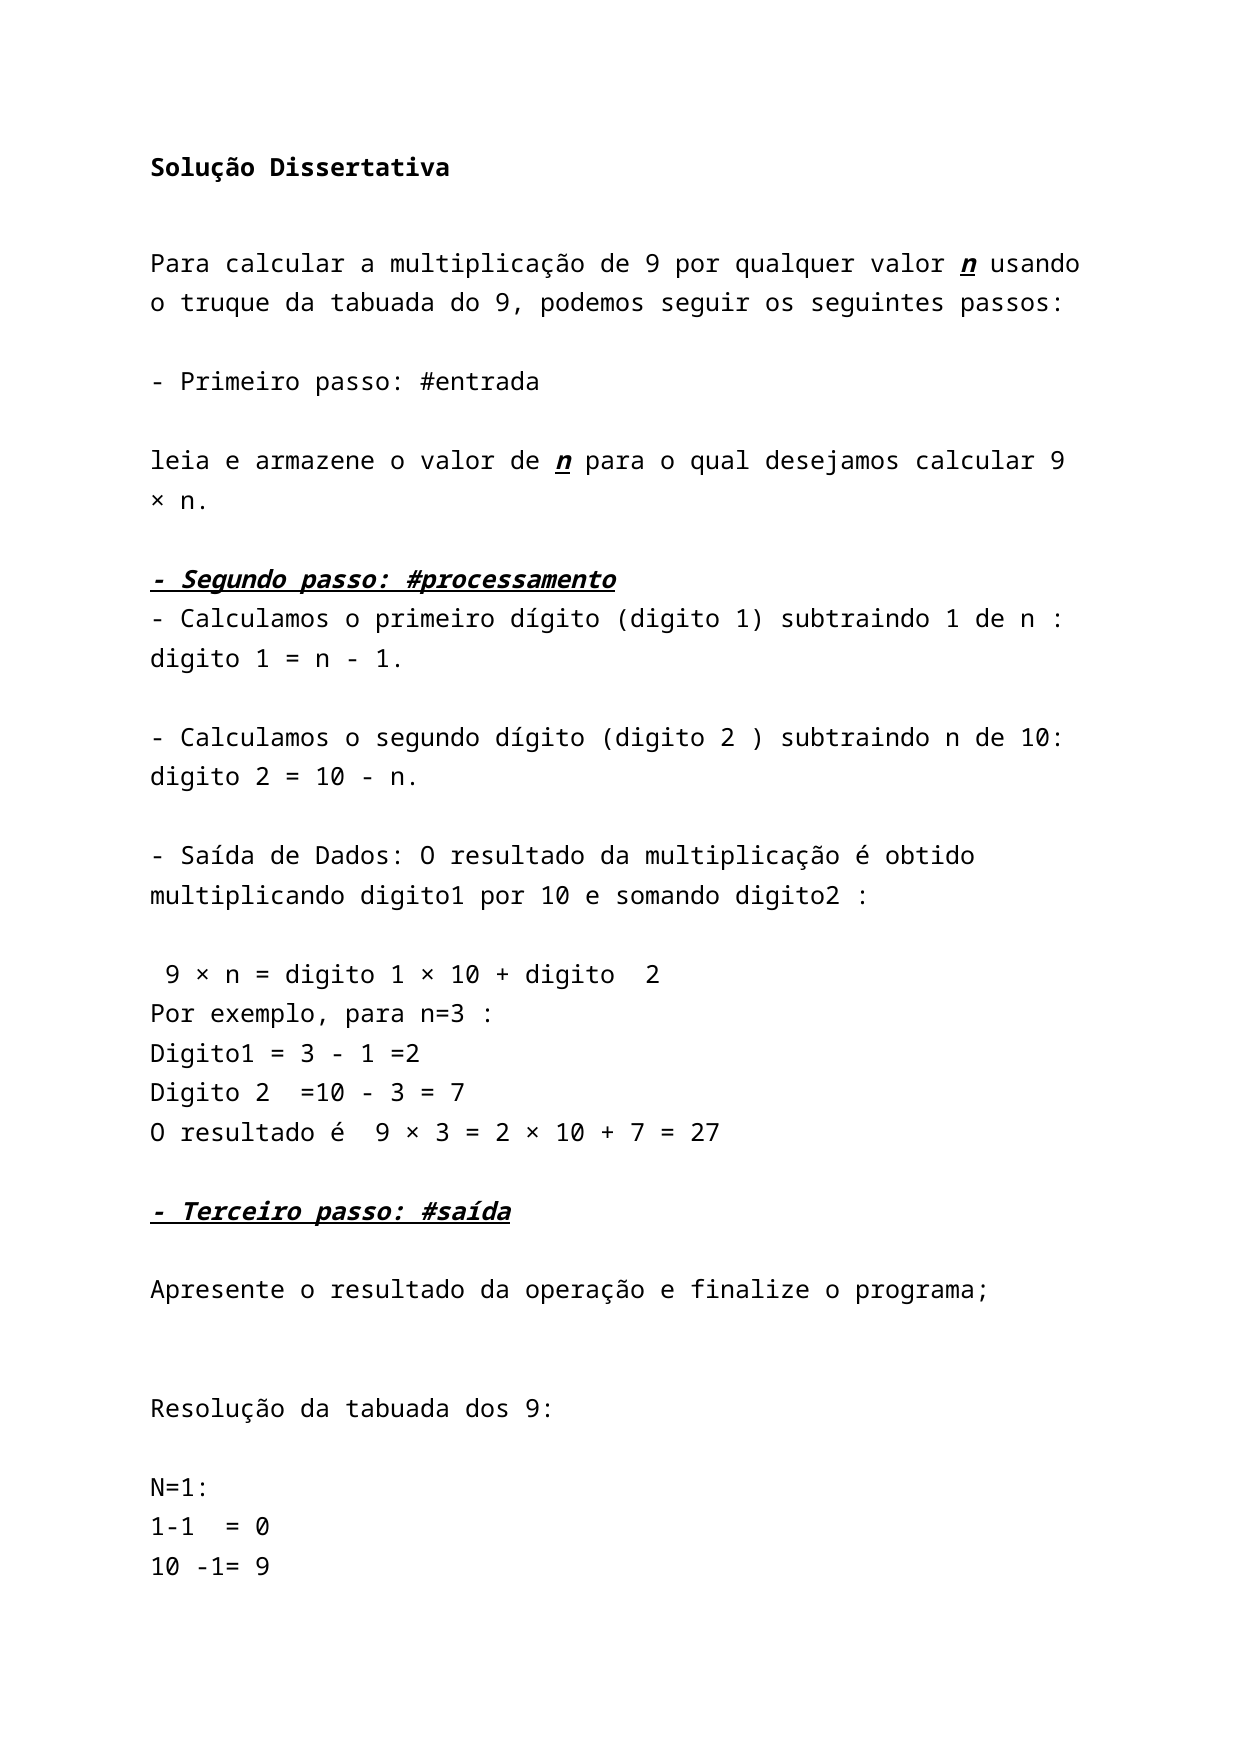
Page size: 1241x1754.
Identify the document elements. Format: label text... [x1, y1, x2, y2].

text Solução Dissertativa [150, 150, 1090, 184]
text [150, 206, 1090, 1582]
